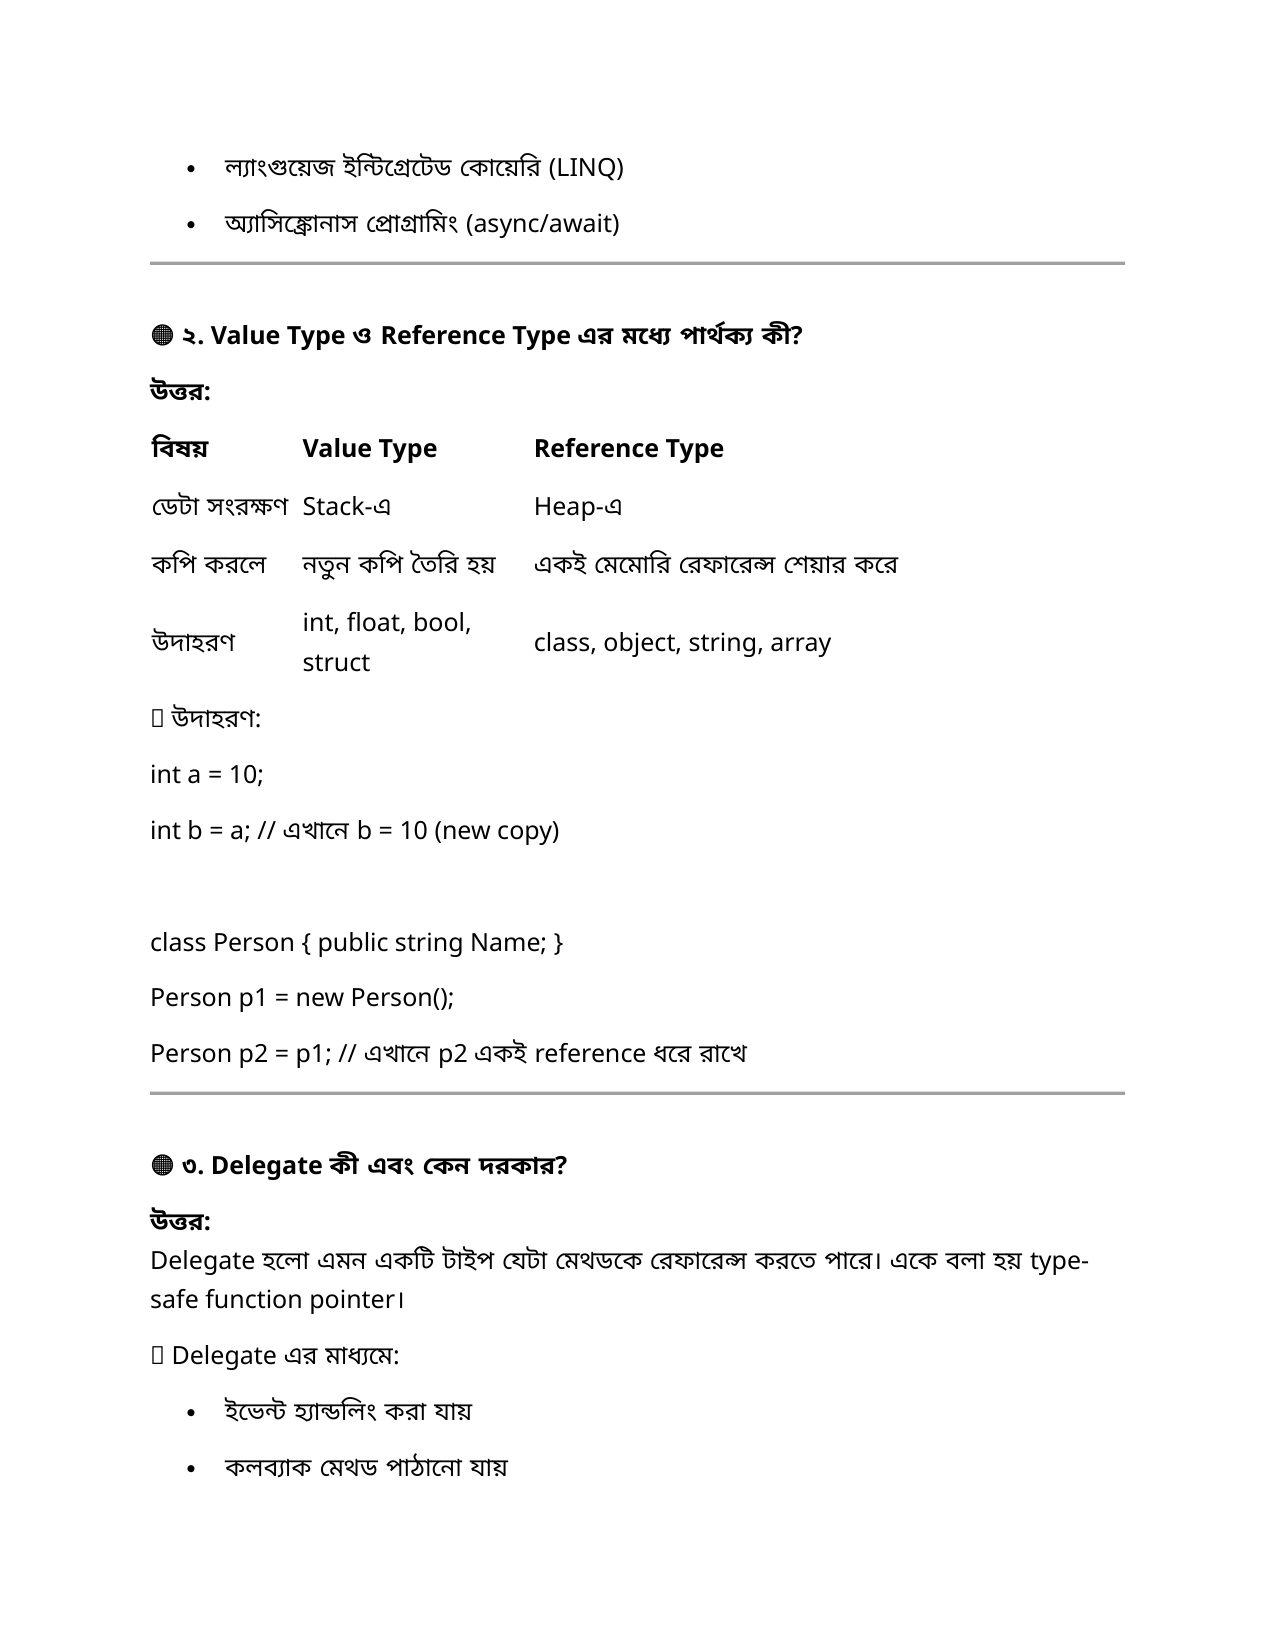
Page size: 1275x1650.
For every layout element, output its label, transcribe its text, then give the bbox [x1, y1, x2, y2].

text উত্তর: Delegate হলো এমন একটি টাইপ যেটা মেথডকে রেফারেন্স করতে পারে। একে বলা হয় type-safe function pointer। [150, 1203, 1125, 1316]
text 🔸 উদাহরণ: [150, 701, 1125, 735]
text 🟠 ৩. Delegate কী এবং কেন দরকার? [150, 1147, 1125, 1182]
table_header বিষয় [150, 429, 301, 487]
text int a = 10; [150, 757, 1125, 791]
text 🟠 ২. Value Type ও Reference Type এর মধ্যে পার্থক্য কী? [150, 317, 1125, 352]
table_header Value Type [301, 429, 532, 487]
table_cell নতুন কপি তৈরি হয় [301, 545, 532, 603]
text Person p1 = new Person(); [150, 980, 1125, 1014]
text class Person { public string Name; } [150, 924, 1125, 958]
text উত্তর: [150, 373, 1125, 407]
text 🔸 Delegate এর মাধ্যমে: [150, 1337, 1125, 1372]
table_cell কপি করলে [150, 545, 301, 603]
table_header Reference Type [532, 429, 917, 487]
table_cell Heap-এ [532, 487, 917, 545]
table_cell একই মেমোরি রেফারেন্স শেয়ার করে [532, 545, 917, 603]
list কলব্যাক মেথড পাঠানো যায় [187, 1449, 1125, 1483]
table_cell Stack-এ [301, 487, 532, 545]
table_cell ডেটা সংরক্ষণ [150, 487, 301, 545]
list ল্যাংগুয়েজ ইন্টিগ্রেটেড কোয়েরি (LINQ) [187, 150, 1125, 184]
table_cell class, object, string, array [532, 604, 917, 701]
list ইভেন্ট হ্যান্ডলিং করা যায় [187, 1393, 1125, 1427]
table_cell int, float, bool, struct [301, 604, 532, 701]
text Person p2 = p1; // এখানে p2 একই reference ধরে রাখে [150, 1036, 1125, 1070]
table_cell উদাহরণ [150, 604, 301, 701]
text int b = a; // এখানে b = 10 (new copy) [150, 812, 1125, 847]
list অ্যাসিঙ্ক্রোনাস প্রোগ্রামিং (async/await) [187, 206, 1125, 240]
